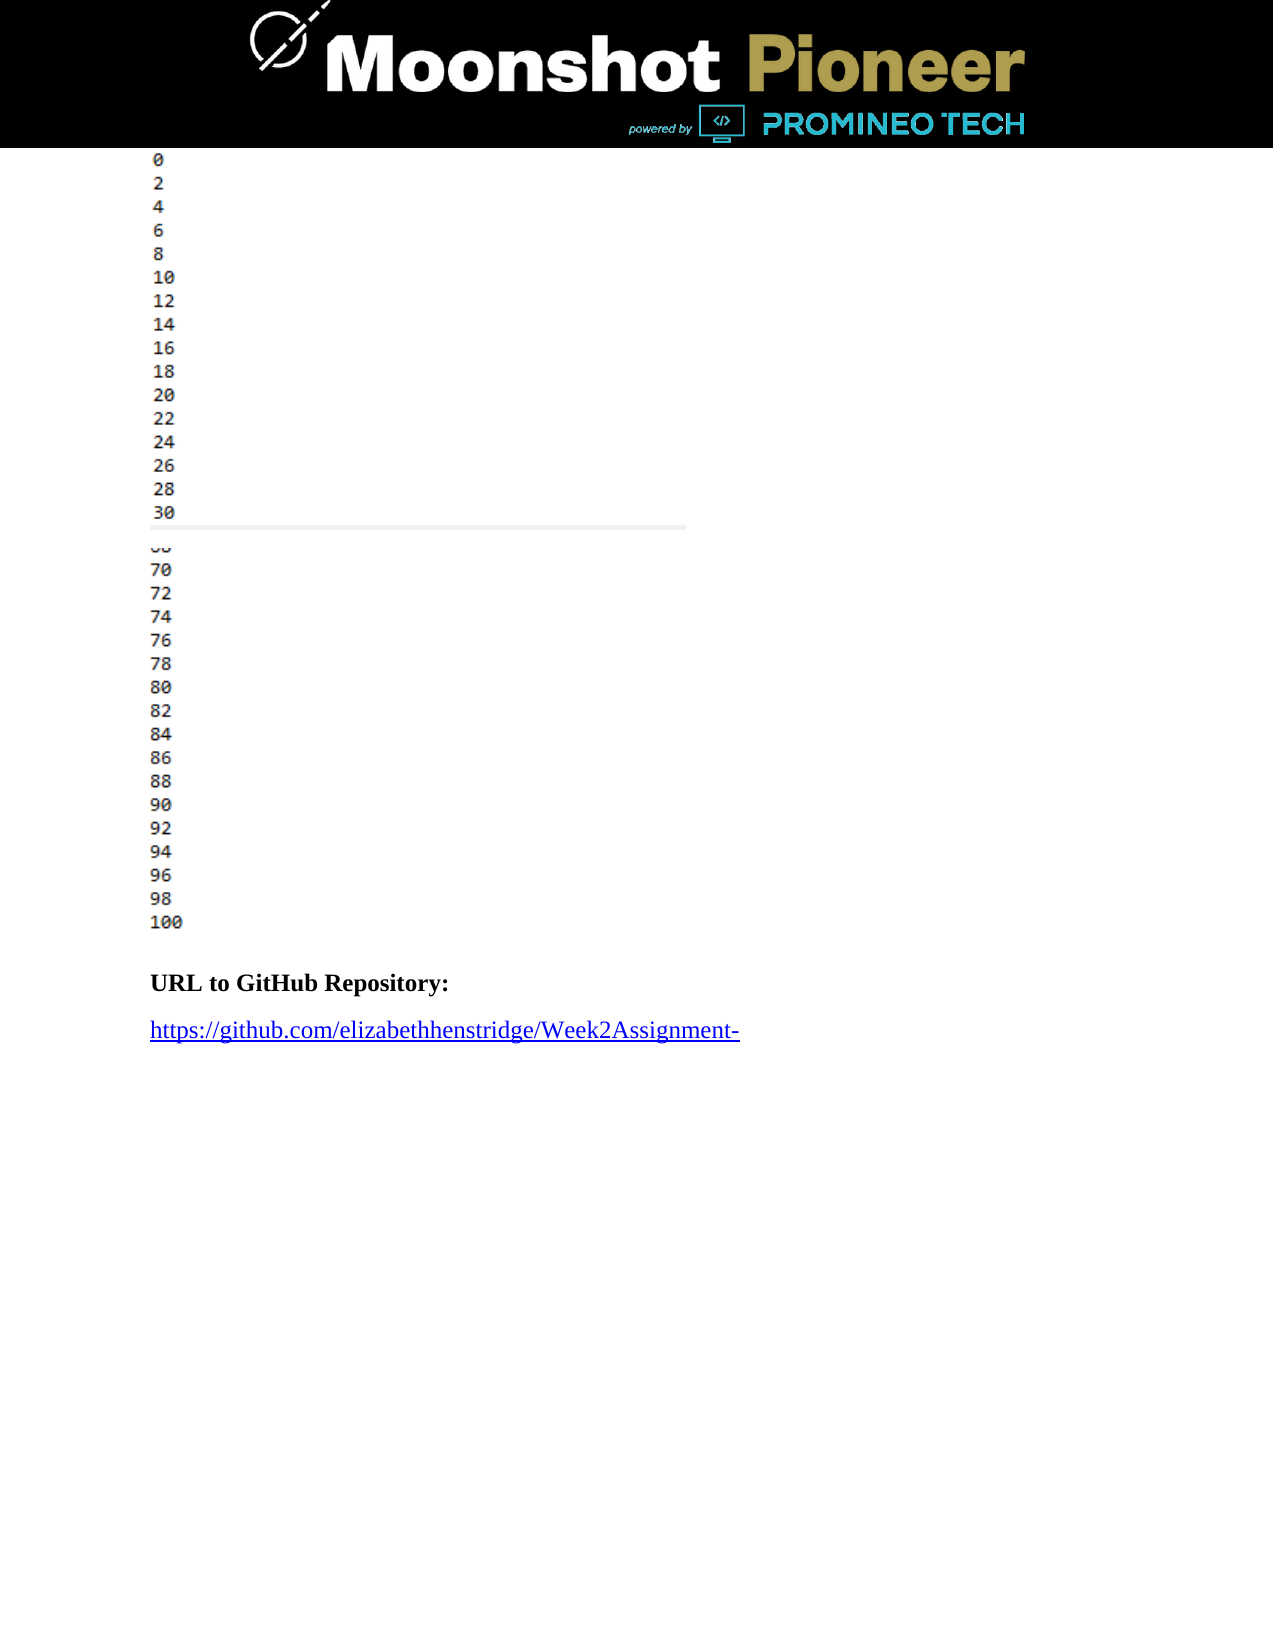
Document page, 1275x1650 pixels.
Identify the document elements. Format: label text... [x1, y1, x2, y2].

text https://github.com/elizabethhenstridge/Week2Assignment- [150, 1015, 1125, 1044]
picture [150, 0, 1026, 530]
picture [150, 548, 663, 949]
text URL to GitHub Repository: [150, 968, 1125, 996]
